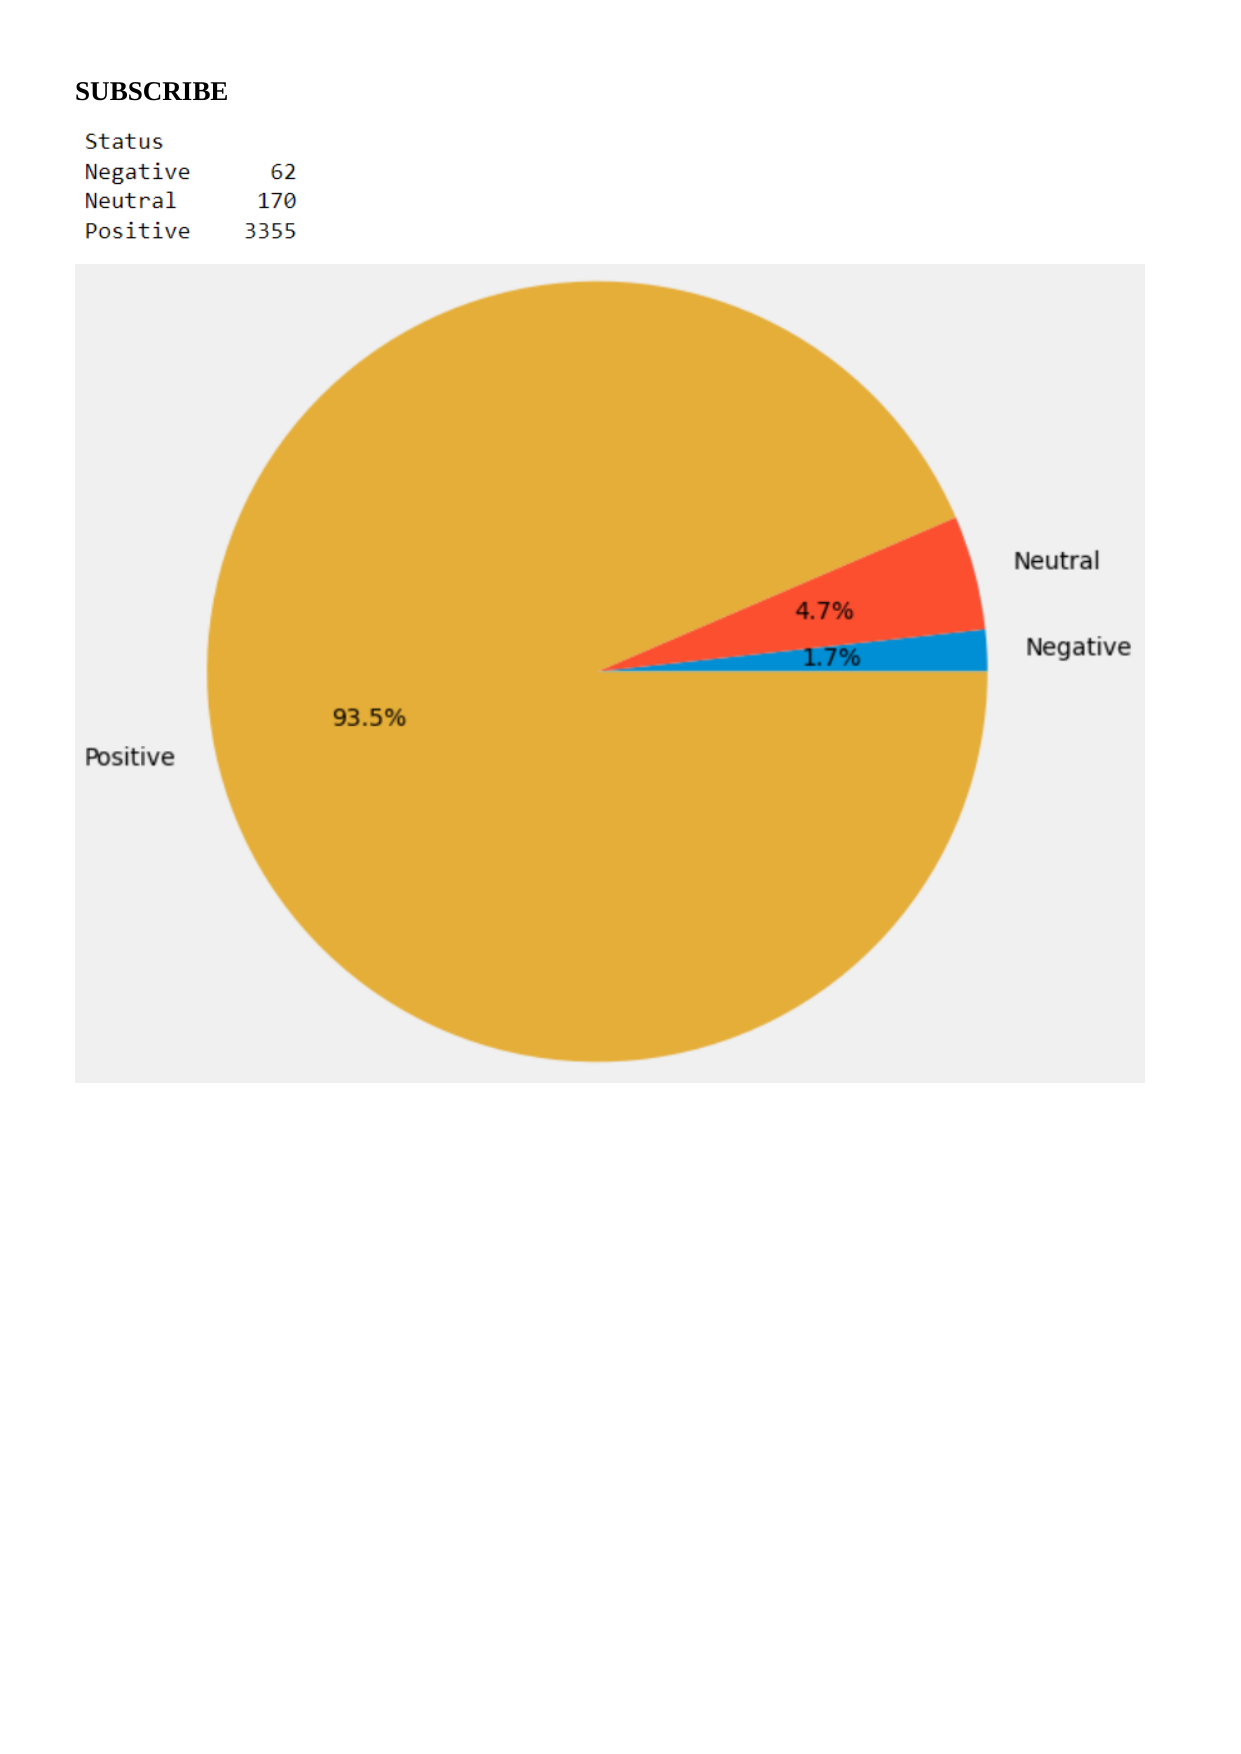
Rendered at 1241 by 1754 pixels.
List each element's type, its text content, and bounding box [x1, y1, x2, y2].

picture [75, 125, 303, 246]
picture [75, 264, 1146, 1083]
text SUBSCRIBE [75, 75, 1165, 106]
